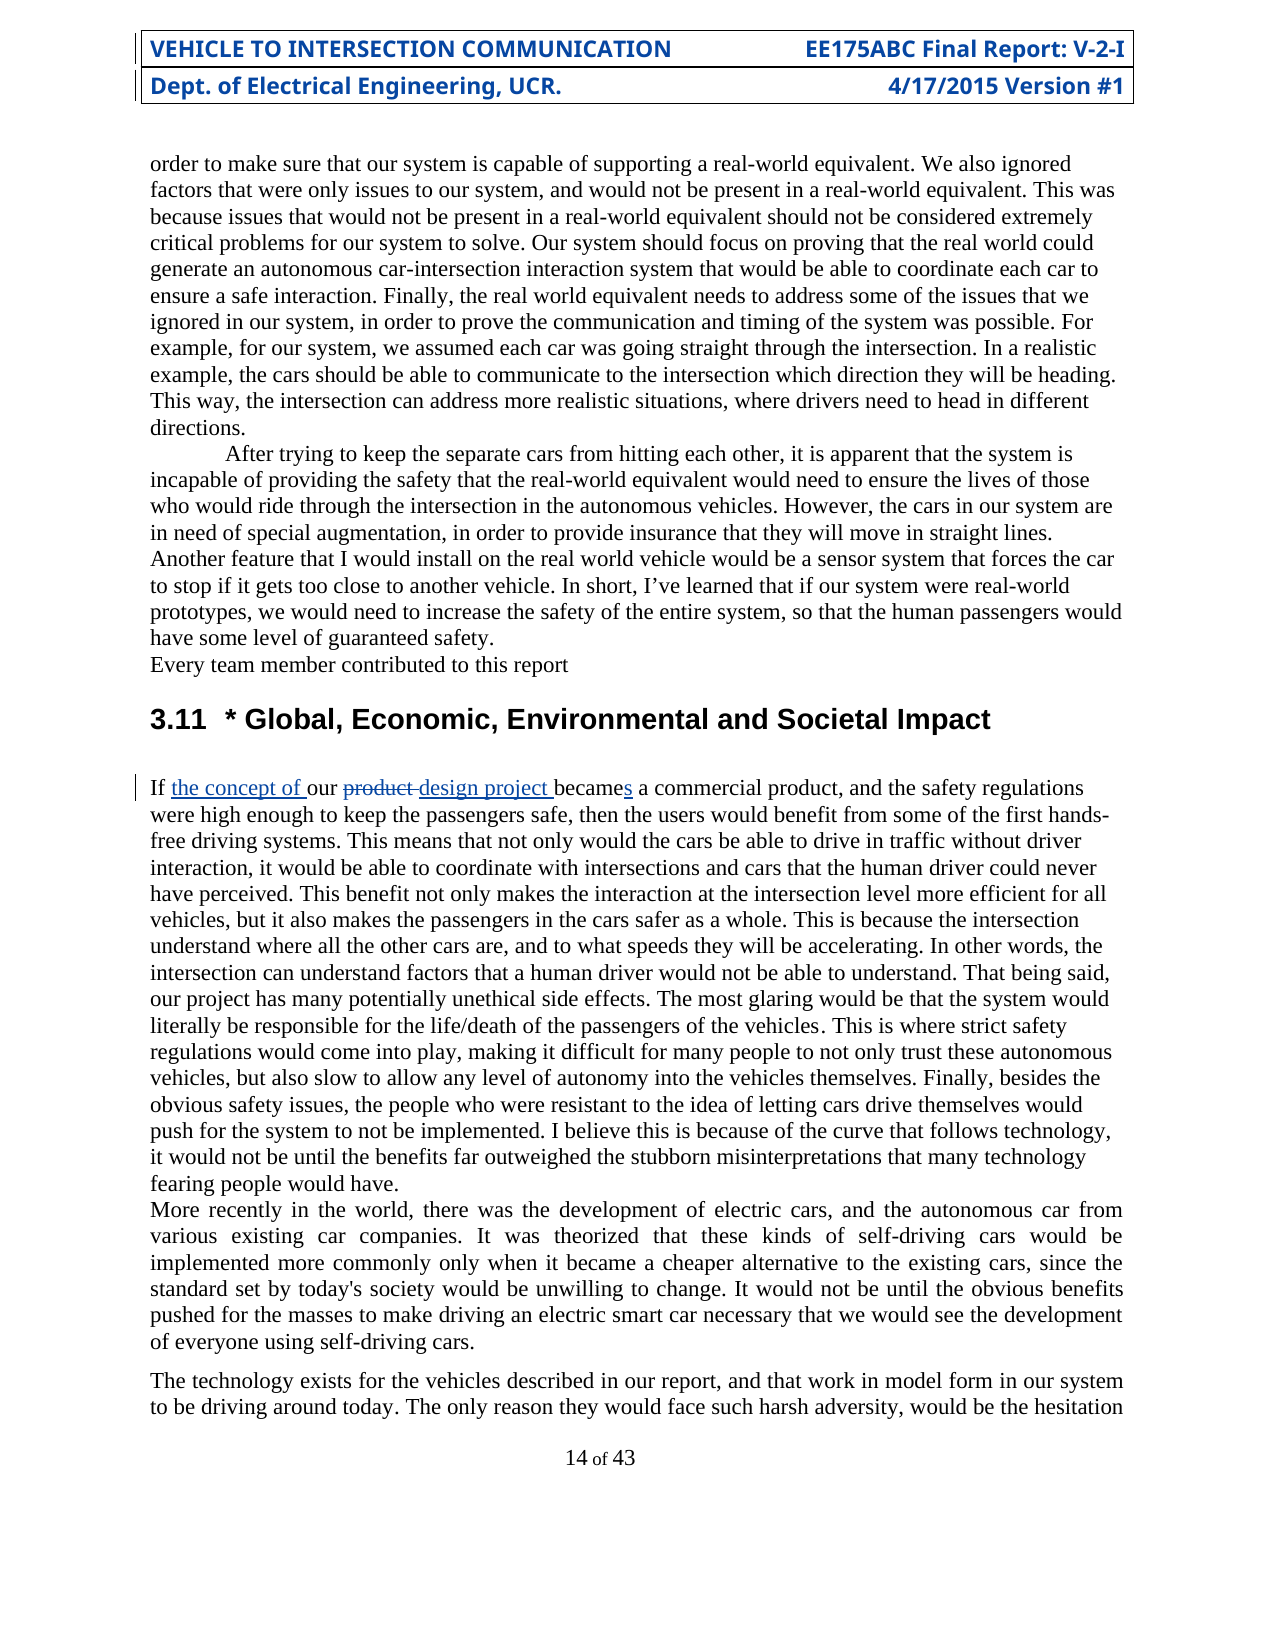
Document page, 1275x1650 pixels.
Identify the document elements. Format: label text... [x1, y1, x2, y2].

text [150, 150, 1125, 440]
text After trying to keep the separate cars from hitting each other, it is apparent that the system is incapable of providing the safety that the real-world equivalent would need to ensure the lives of those who would ride through the intersection in the autonomous vehicles. However, the cars in our system are in need of special augmentation, in order to provide insurance that they will move in straight lines. Another feature that I would install on the real world vehicle would be a sensor system that forces the car to stop if it gets too close to another vehicle. In short, I’ve learned that if our system were real-world prototypes, we would need to increase the safety of the entire system, so that the human passengers would have some level of guaranteed safety. [150, 440, 1125, 651]
text More recently in the world, there was the development of electric cars, and the autonomous car from various existing car companies. It was theorized that these kinds of self-driving cars would be implemented more commonly only when it became a cheaper alternative to the existing cars, since the standard set by today's society would be unwilling to change. It would not be until the obvious benefits pushed for the masses to make driving an electric smart car necessary that we would see the development of everyone using self-driving cars. [150, 1196, 1125, 1354]
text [150, 1367, 1125, 1419]
text If our became a commercial product, and the safety regulations were high enough to keep the passengers safe, then the users would benefit from some of the first hands-free driving systems. This means that not only would the cars be able to drive in traffic without driver interaction, it would be able to coordinate with intersections and cars that the human driver could never have perceived. This benefit not only makes the interaction at the intersection level more efficient for all vehicles, but it also makes the passengers in the cars safer as a whole. This is because the intersection understand where all the other cars are, and to what speeds they will be accelerating. In other words, the intersection can understand factors that a human driver would not be able to understand. That being said, our project has many potentially unethical side effects. The most glaring would be that the system would literally be responsible for the life/death of the passengers of the vehicles. This is where strict safety regulations would come into play, making it difficult for many people to not only trust these autonomous vehicles, but also slow to allow any level of autonomy into the vehicles themselves. Finally, besides the obvious safety issues, the people who were resistant to the idea of letting cars drive themselves would push for the system to not be implemented. I believe this is because of the curve that follows technology, it would not be until the benefits far outweighed the stubborn misinterpretations that many technology fearing people would have. [150, 774, 1125, 1196]
subtitle * Global, Economic, Environmental and Societal Impact [150, 702, 1125, 736]
text Every team member contributed to this report [150, 651, 1125, 677]
